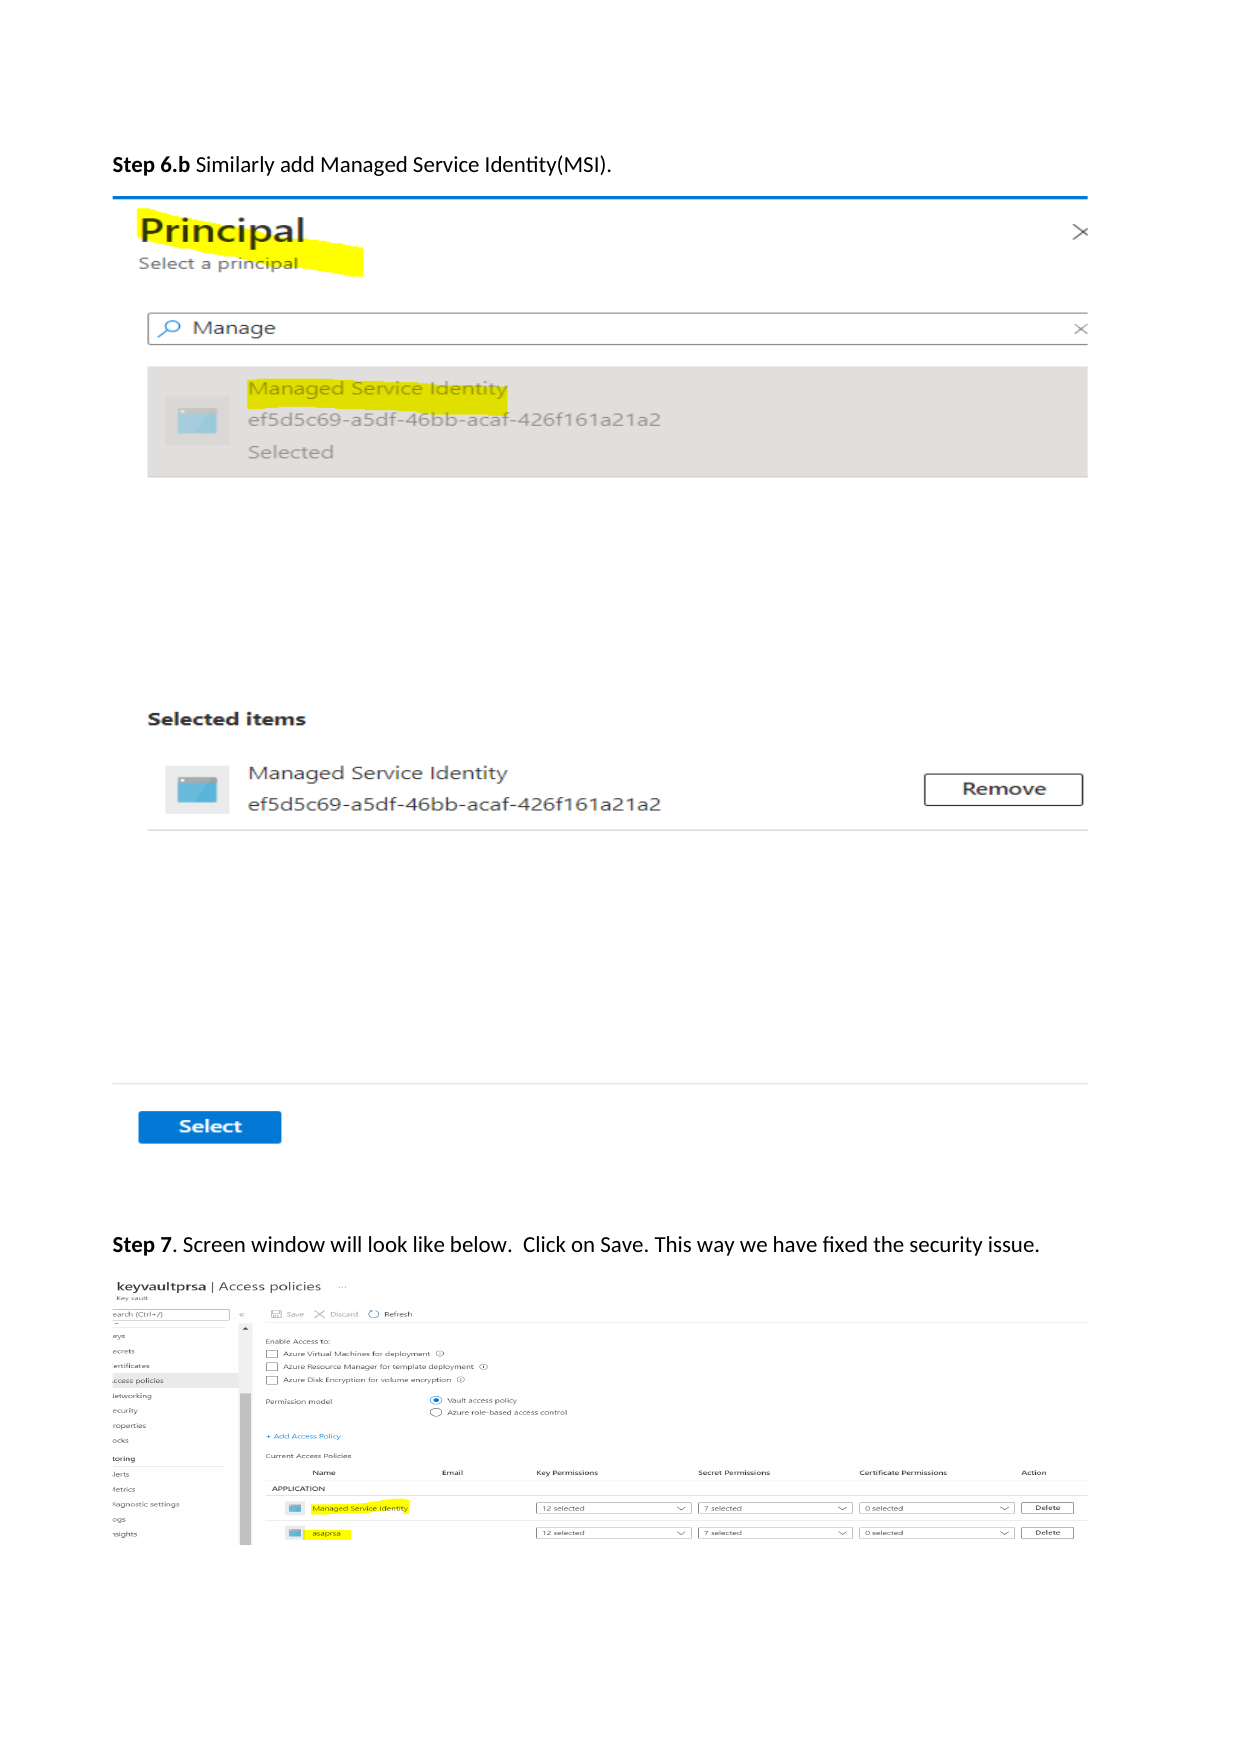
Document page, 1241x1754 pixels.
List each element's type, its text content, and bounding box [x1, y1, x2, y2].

text Step 7. Screen window will look like below. Click on Save. This way we have fixed the security issue. [112, 1230, 1128, 1258]
picture [112, 196, 1088, 1165]
picture [112, 1277, 1088, 1545]
text Step 6.b Similarly add Managed Service Identity(MSI). [112, 150, 1128, 178]
